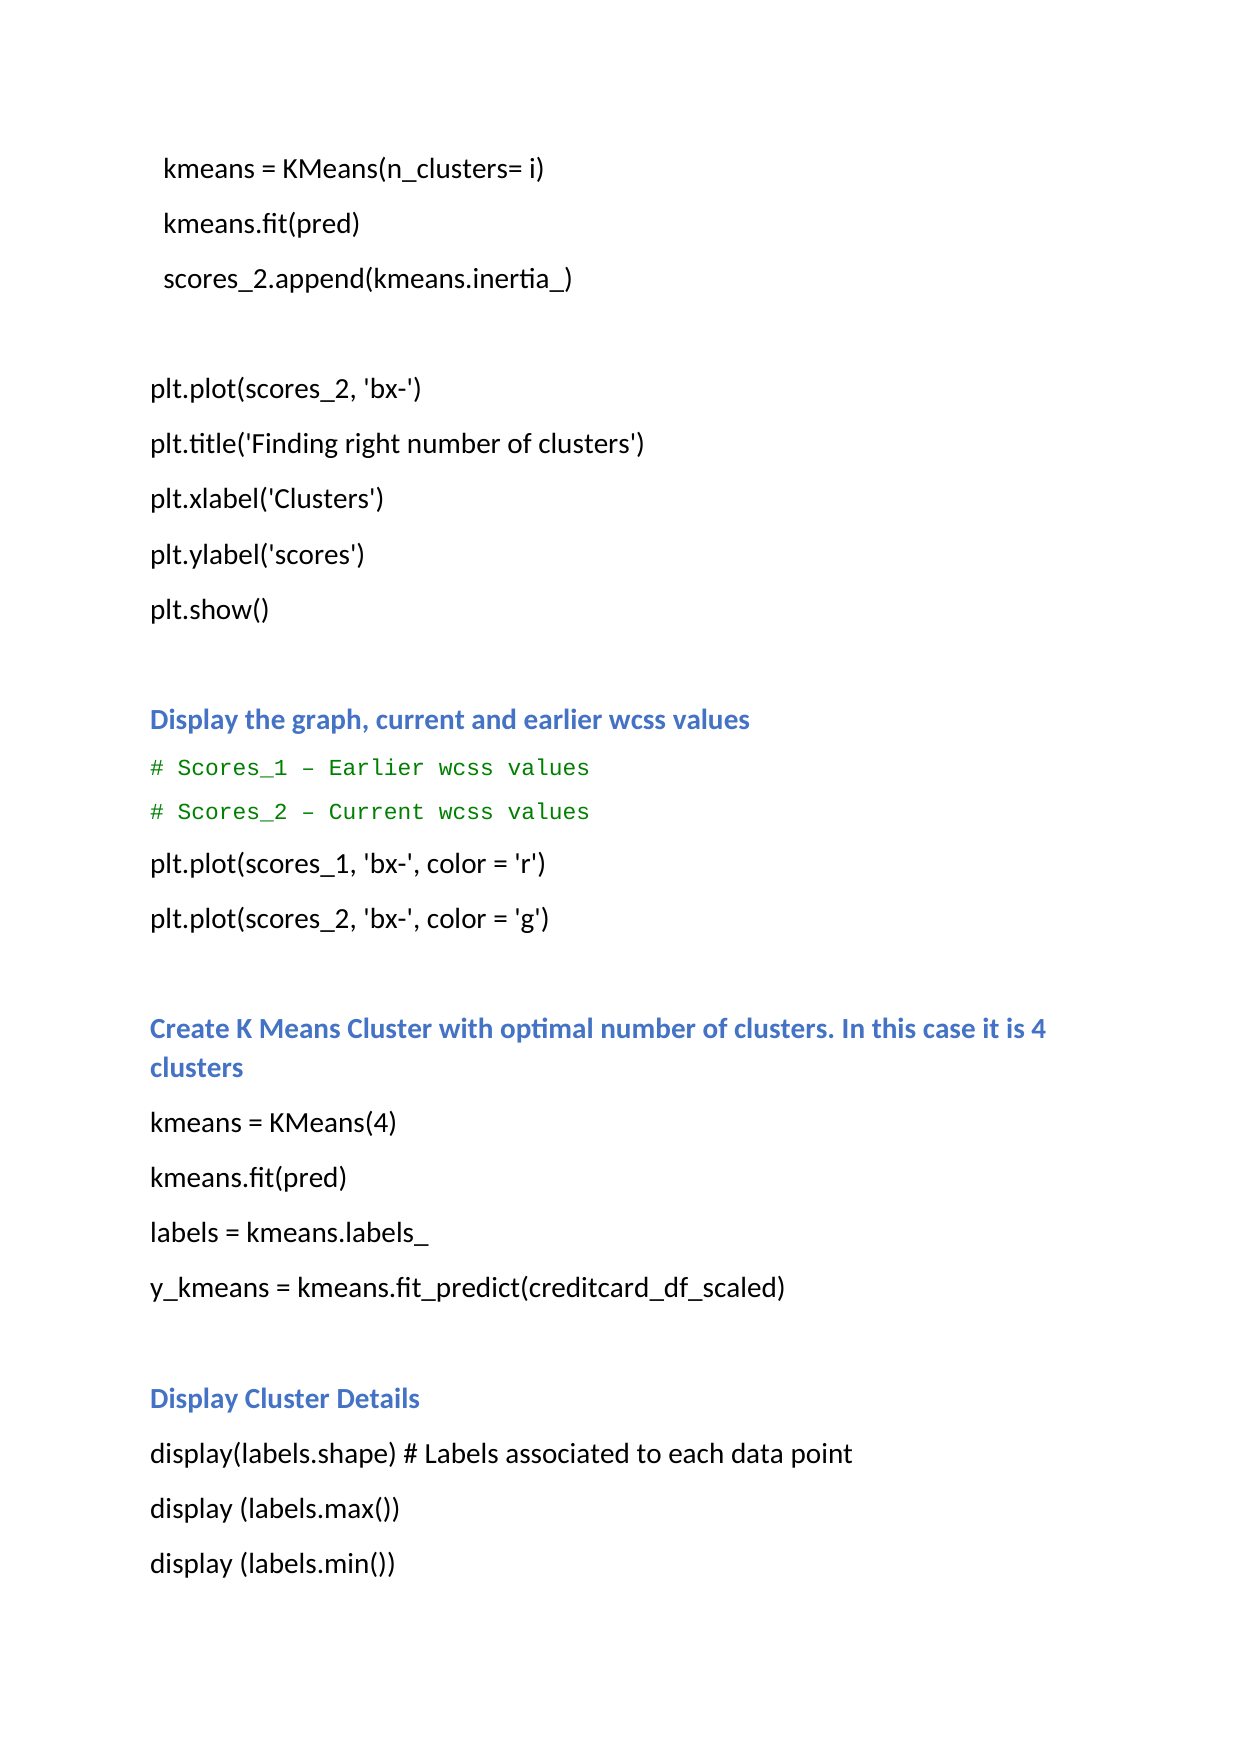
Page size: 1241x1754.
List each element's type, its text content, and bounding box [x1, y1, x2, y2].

text # Scores_1 – Earlier wcss values [150, 756, 1090, 782]
text display (labels.max()) [150, 1490, 1090, 1526]
text labels = kmeans.labels_ [150, 1214, 1090, 1250]
text kmeans.fit(pred) [150, 205, 1090, 241]
text Create K Means Cluster with optimal number of clusters. In this case it is 4 clusters [150, 1011, 1090, 1085]
text Display Cluster Details [150, 1380, 1090, 1415]
text display(labels.shape) # Labels associated to each data point [150, 1435, 1090, 1470]
text display (labels.min()) [150, 1545, 1090, 1581]
text scores_2.append(kmeans.inertia_) [150, 260, 1090, 296]
text plt.show() [150, 591, 1090, 626]
text plt.plot(scores_1, 'bx-', color = 'r') [150, 845, 1090, 881]
text kmeans = KMeans(n_clusters= i) [150, 150, 1090, 186]
text plt.xlabel('Clusters') [150, 481, 1090, 516]
text plt.ylabel('scores') [150, 536, 1090, 571]
text plt.title('Finding right number of clusters') [150, 426, 1090, 461]
text plt.plot(scores_2, 'bx-', color = 'g') [150, 900, 1090, 936]
text kmeans.fit(pred) [150, 1159, 1090, 1195]
text y_kmeans = kmeans.fit_predict(creditcard_df_scaled) [150, 1269, 1090, 1305]
text kmeans = KMeans(4) [150, 1104, 1090, 1140]
text Display the graph, current and earlier wcss values [150, 701, 1090, 737]
text # Scores_2 – Current wcss values [150, 801, 1090, 827]
text plt.plot(scores_2, 'bx-') [150, 370, 1090, 406]
